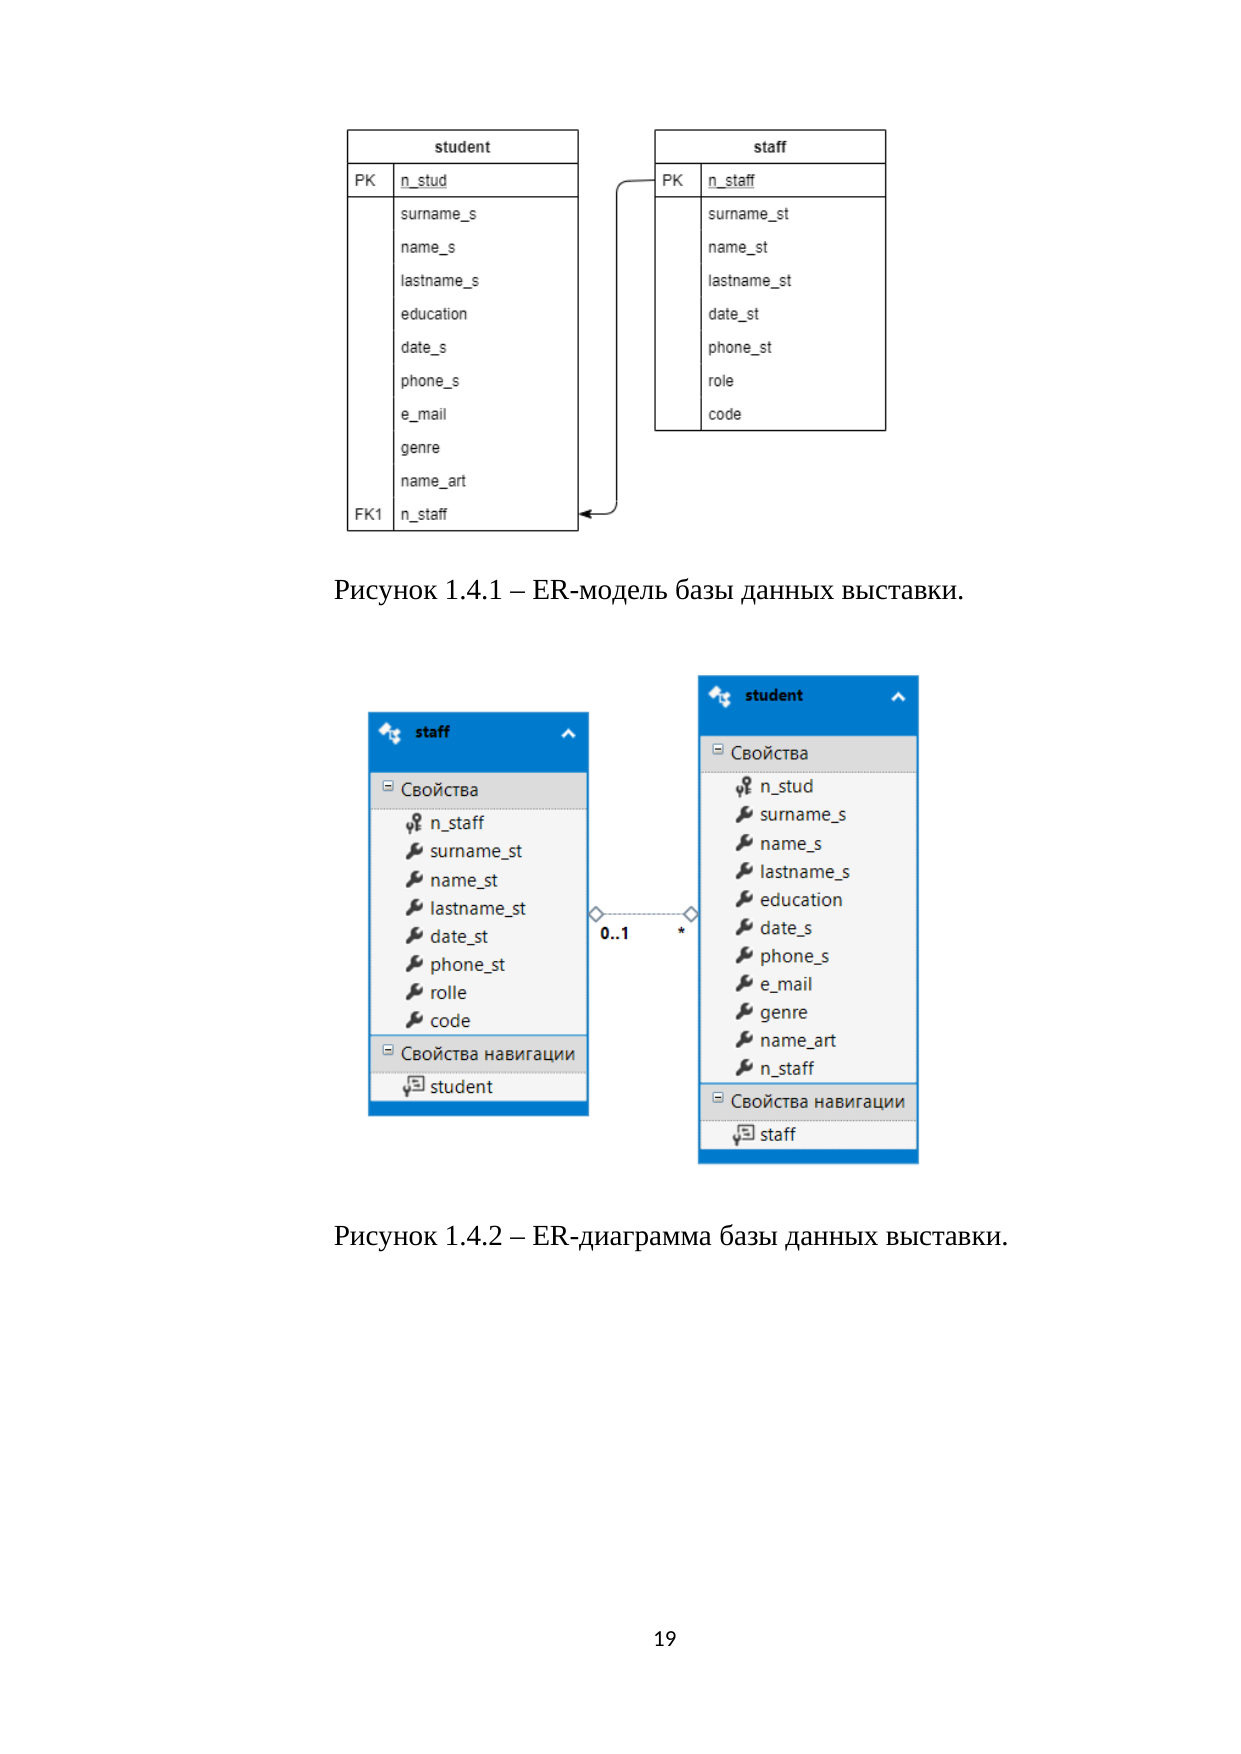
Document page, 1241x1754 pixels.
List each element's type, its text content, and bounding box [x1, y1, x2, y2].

picture [333, 639, 968, 1188]
text Рисунок 1.4.1 – ER-модель базы данных выставки. [260, 572, 1152, 606]
text Рисунок 1.4.2 – ER-диаграмма базы данных выставки. [260, 1218, 1152, 1252]
picture [333, 118, 911, 542]
